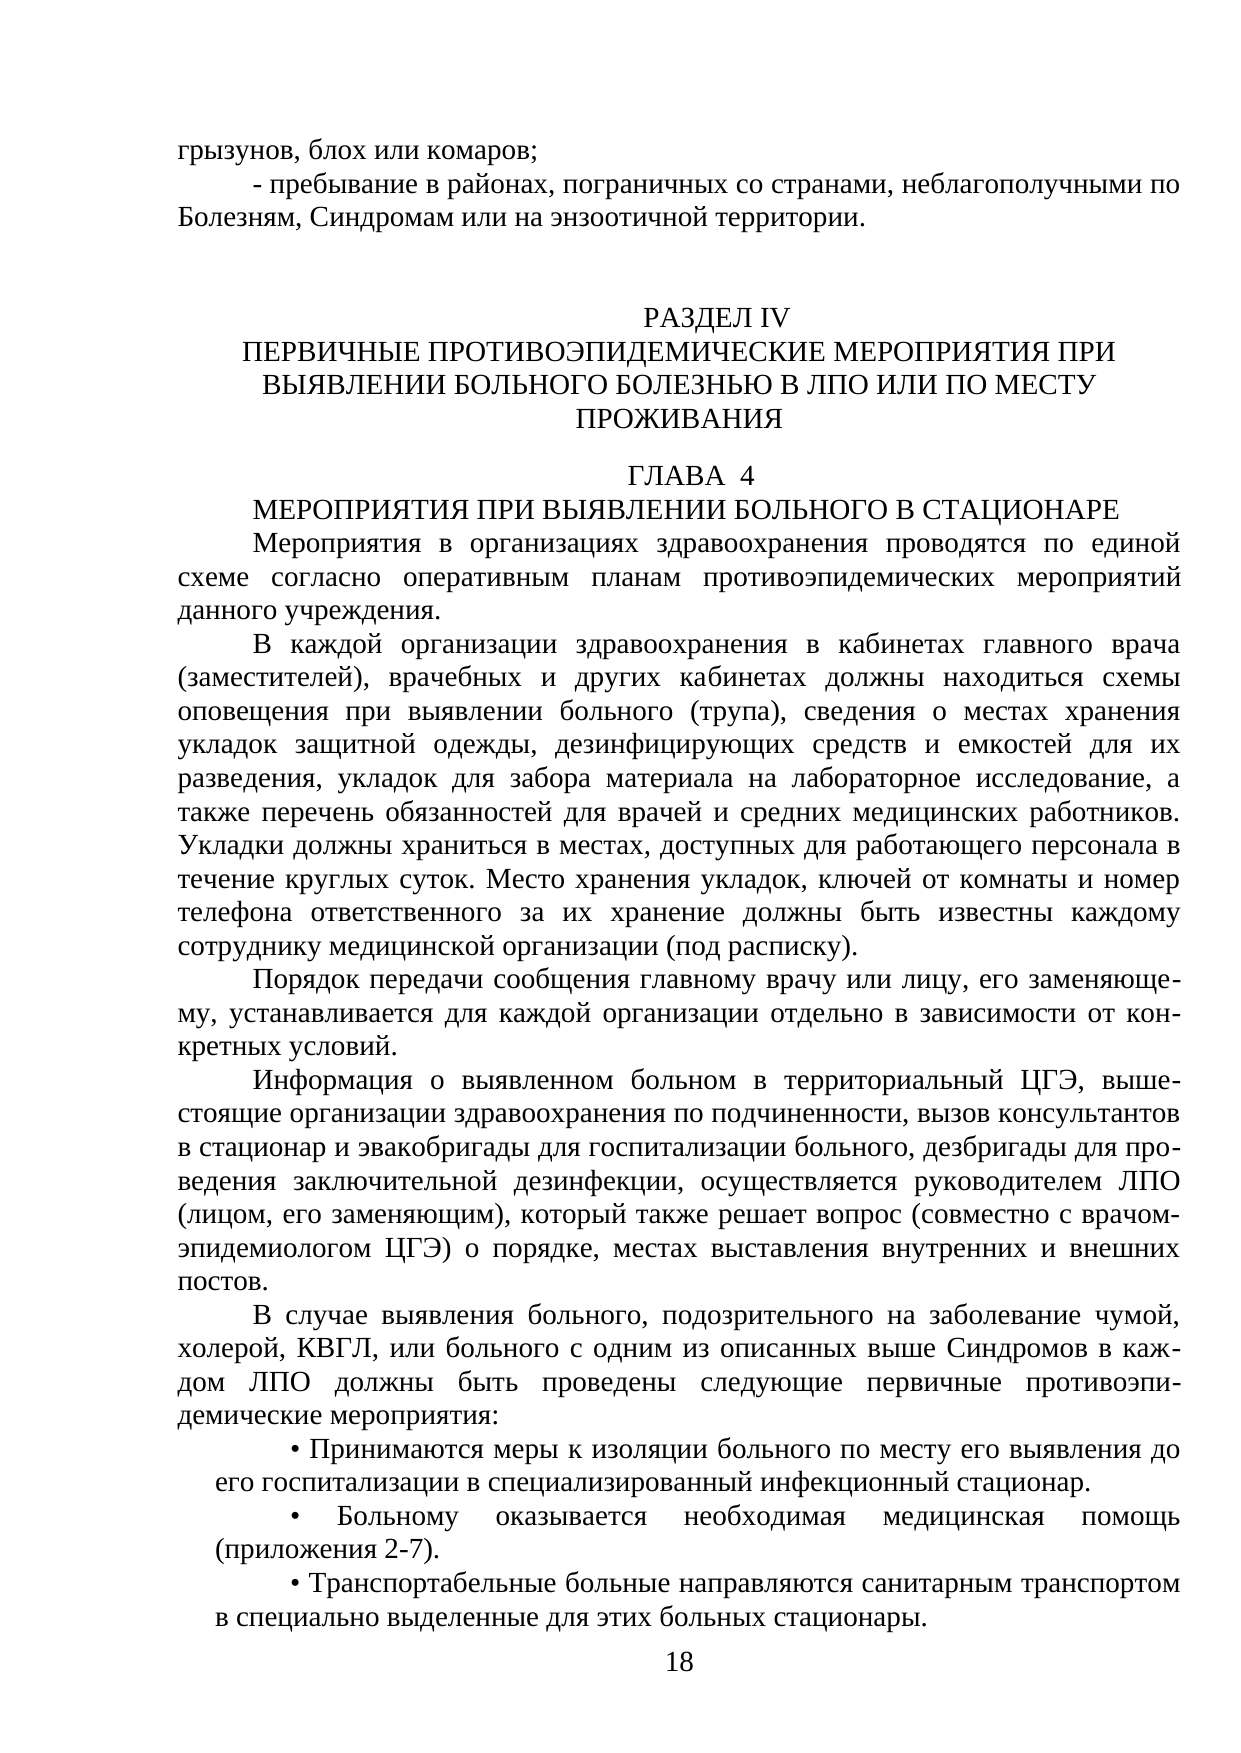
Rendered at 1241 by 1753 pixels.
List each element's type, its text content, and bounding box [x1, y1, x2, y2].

text • Принимаются меры к изоляции больного по месту его выявления до его госпитализации в специализированный инфекционный стационар. [215, 1431, 1181, 1498]
text Порядок передачи сообщения главному врачу или лицу, его заменяющему, устанавливается для каждой организации отдельно в зависимости от конкретных условий. [177, 961, 1181, 1062]
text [177, 132, 1181, 166]
text ГЛАВА 4 [627, 458, 1181, 492]
text Информация о выявленном больном в территориальный ЦГЭ, вышестоящие организации здравоохранения по подчиненности, вызов консультантов в стационар и эвакобригады для госпитализации больного, дезбригады для проведения заключительной дезинфекции, осуществляется руководителем ЛПО (лицом, его заменяющим), который также решает вопрос (совместно с врачом-эпидемиологом ЦГЭ) о порядке, местах выставления внутренних и внешних постов. [177, 1062, 1181, 1297]
text МЕРОПРИЯТИЯ ПРИ ВЫЯВЛЕНИИ БОЛЬНОГО В СТАЦИОНАРЕ [177, 492, 1181, 525]
text РАЗДЕЛ IV [177, 300, 1181, 334]
text В каждой организации здравоохранения в кабинетах главного врача (заместителей), врачебных и других кабинетах должны находиться схемы оповещения при выявлении больного (трупа), сведения о местах хранения укладок защитной одежды, дезинфицирующих средств и емкостей для их разведения, укладок для забора материала на лабораторное исследование, а также перечень обязанностей для врачей и средних медицинских работников. Укладки должны храниться в местах, доступных для работающего персонала в течение круглых суток. Место хранения укладок, ключей от комнаты и номер телефона ответственного за их хранение должны быть известны каждому сотруднику медицинской организации (под расписку). [177, 626, 1181, 961]
text - пребывание в районах, пограничных со странами, неблагополучными по Болезням, Синдромам или на энзоотичной территории. [177, 166, 1181, 233]
text Мероприятия в организациях здравоохранения проводятся по единой схеме согласно оперативным планам противоэпидемических мероприятий данного учреждения. [177, 525, 1181, 626]
text • Больному оказывается необходимая медицинская помощь (приложения 2-7). [215, 1498, 1181, 1565]
text • Транспортабельные больные направляются санитарным транспортом в специально выделенные для этих больных стационары. [215, 1565, 1181, 1632]
text В случае выявления больного, подозрительного на заболевание чумой, холерой, КВГЛ, или больного с одним из описанных выше Синдромов в каждом ЛПО должны быть проведены следующие первичные противоэпидемические мероприятия: [177, 1297, 1181, 1431]
text ПЕРВИЧНЫЕ ПРОТИВОЭПИДЕМИЧЕСКИЕ МЕРОПРИЯТИЯ ПРИ ВЫЯВЛЕНИИ БОЛЬНОГО БОЛЕЗНЬЮ В ЛПО ИЛИ ПО МЕСТУ ПРОЖИВАНИЯ [177, 334, 1181, 434]
